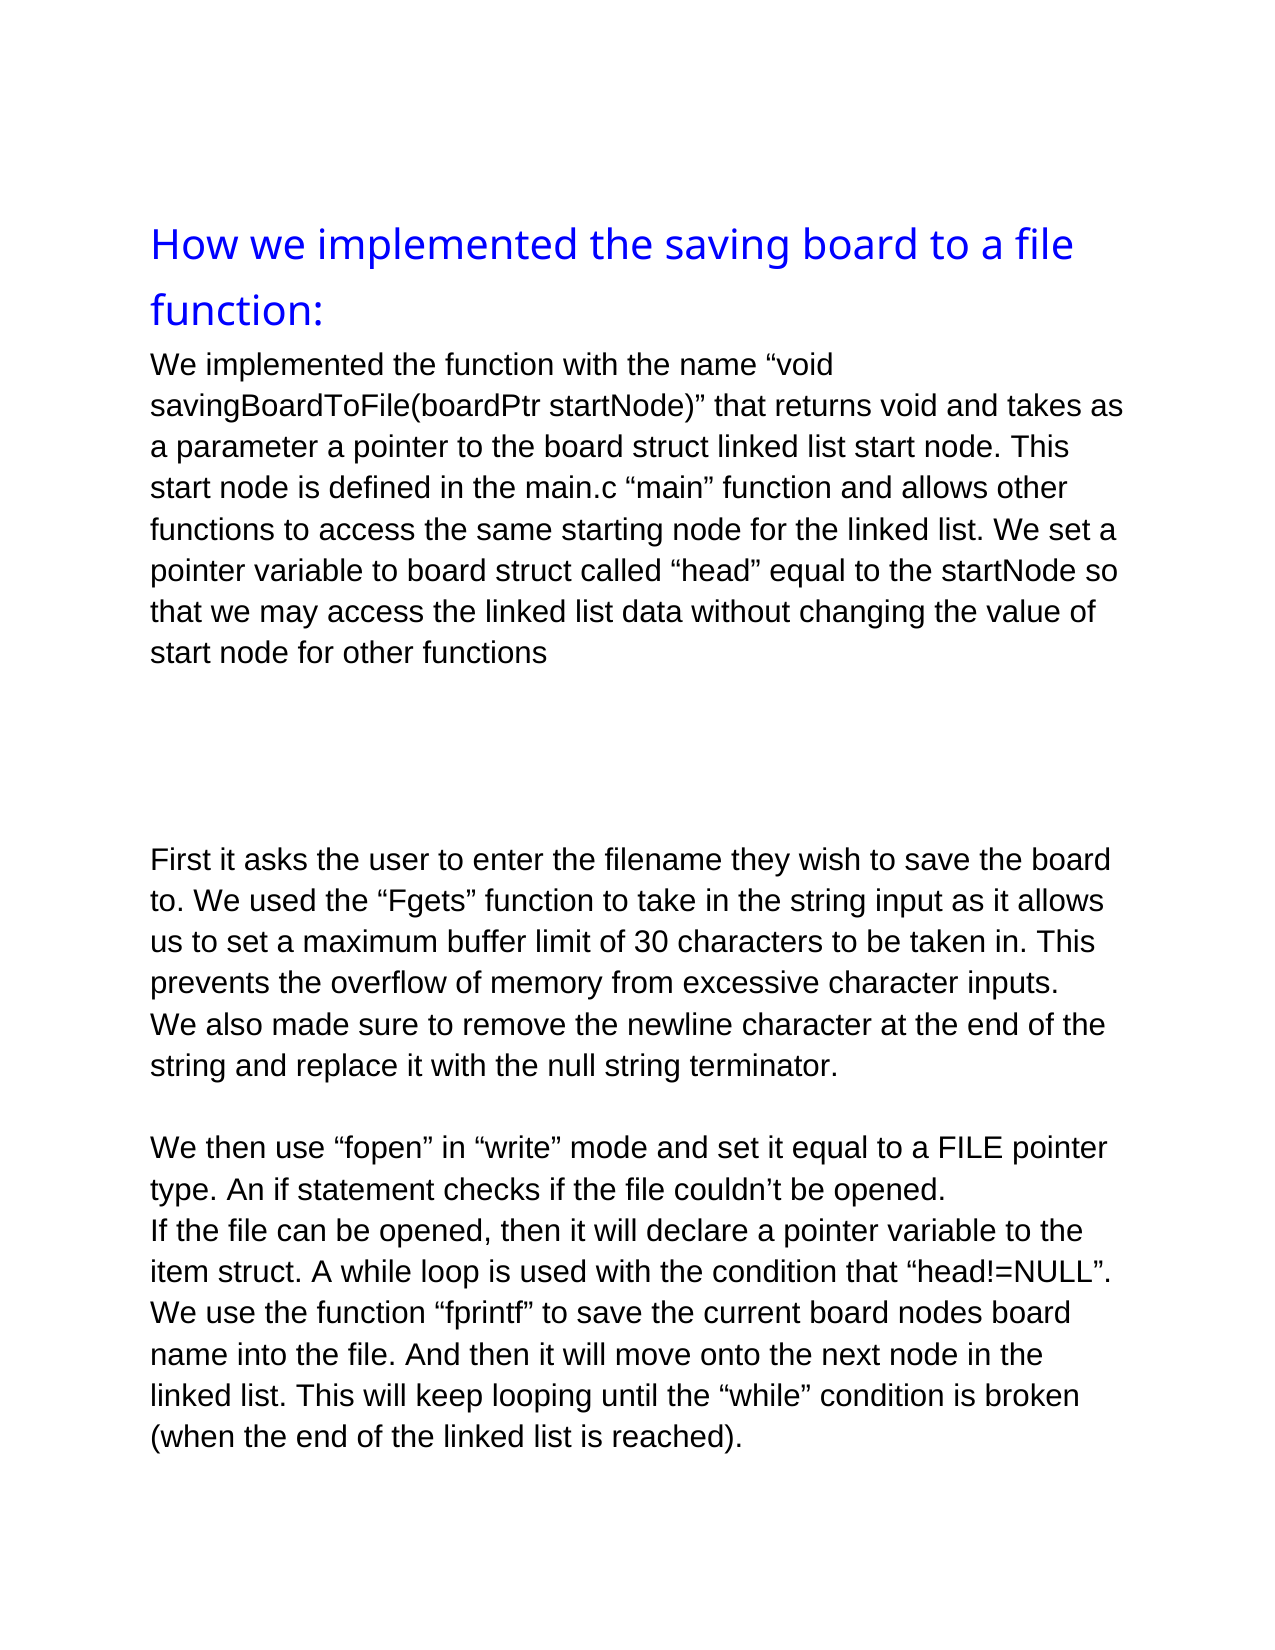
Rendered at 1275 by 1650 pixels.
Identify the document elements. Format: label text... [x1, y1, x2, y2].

text If the file can be opened, then it will declare a pointer variable to the item struct. A while loop is used with the condition that “head!=NULL”. [150, 1212, 1125, 1289]
text We also made sure to remove the newline character at the end of the string and replace it with the null string terminator. [150, 1006, 1125, 1083]
text How we implemented the saving board to a file function: [150, 215, 1125, 337]
text We use the function “fprintf” to save the current board nodes board name into the file. And then it will move onto the next node in the linked list. This will keep looping until the “while” condition is broken (when the end of the linked list is reached). [150, 1294, 1125, 1454]
text We implemented the function with the name “void savingBoardToFile(boardPtr startNode)” that returns void and takes as a parameter a pointer to the board struct linked list start node. This start node is defined in the main.c “main” function and allows other functions to access the same starting node for the linked list. We set a pointer variable to board struct called “head” equal to the startNode so that we may access the linked list data without changing the value of start node for other functions [150, 346, 1125, 670]
text We then use “fopen” in “write” mode and set it equal to a FILE pointer type. An if statement checks if the file couldn’t be opened. [150, 1129, 1125, 1207]
text First it asks the user to enter the filename they wish to save the board to. We used the “Fgets” function to take in the string input as it allows us to set a maximum buffer limit of 30 characters to be taken in. This prevents the overflow of memory from excessive character inputs. [150, 841, 1125, 1000]
